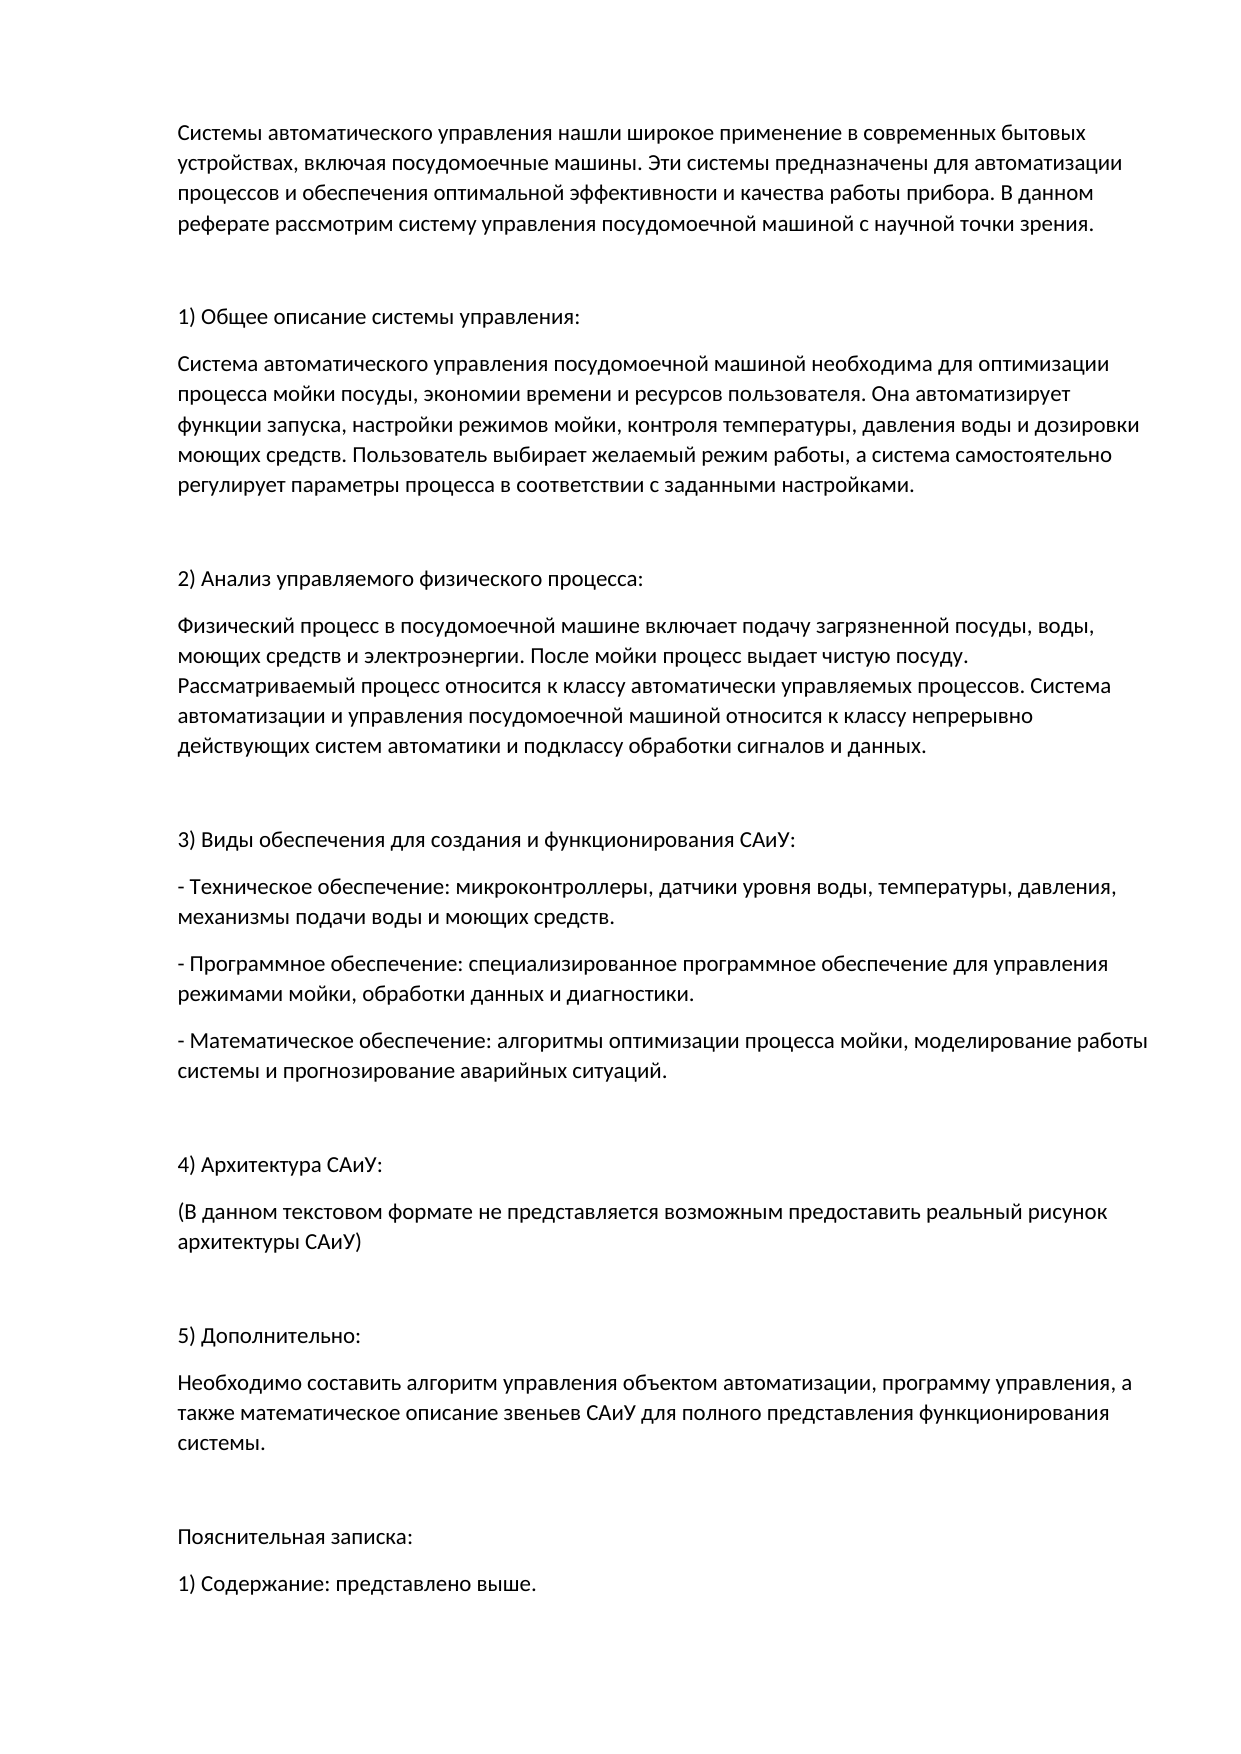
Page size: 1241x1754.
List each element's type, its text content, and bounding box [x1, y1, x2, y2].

text 1) Общее описание системы управления: [177, 302, 1152, 331]
text - Математическое обеспечение: алгоритмы оптимизации процесса мойки, моделирование работы системы и прогнозирование аварийных ситуаций. [177, 1026, 1152, 1085]
text 4) Архитектура САиУ: [177, 1150, 1152, 1178]
text Физический процесс в посудомоечной машине включает подачу загрязненной посуды, воды, моющих средств и электроэнергии. После мойки процесс выдает чистую посуду. Рассматриваемый процесс относится к классу автоматически управляемых процессов. Система автоматизации и управления посудомоечной машиной относится к классу непрерывно действующих систем автоматики и подклассу обработки сигналов и данных. [177, 611, 1152, 760]
text (В данном текстовом формате не представляется возможным предоставить реальный рисунок архитектуры САиУ) [177, 1197, 1152, 1256]
text 1) Содержание: представлено выше. [177, 1569, 1152, 1597]
text 5) Дополнительно: [177, 1321, 1152, 1349]
text 2) Анализ управляемого физического процесса: [177, 564, 1152, 592]
text Системы автоматического управления нашли широкое применение в современных бытовых устройствах, включая посудомоечные машины. Эти системы предназначены для автоматизации процессов и обеспечения оптимальной эффективности и качества работы прибора. В данном реферате рассмотрим систему управления посудомоечной машиной с научной точки зрения. [177, 118, 1152, 237]
text - Техническое обеспечение: микроконтроллеры, датчики уровня воды, температуры, давления, механизмы подачи воды и моющих средств. [177, 872, 1152, 931]
text - Программное обеспечение: специализированное программное обеспечение для управления режимами мойки, обработки данных и диагностики. [177, 949, 1152, 1008]
text Необходимо составить алгоритм управления объектом автоматизации, программу управления, а также математическое описание звеньев САиУ для полного представления функционирования системы. [177, 1368, 1152, 1457]
text 3) Виды обеспечения для создания и функционирования САиУ: [177, 825, 1152, 853]
text Система автоматического управления посудомоечной машиной необходима для оптимизации процесса мойки посуды, экономии времени и ресурсов пользователя. Она автоматизирует функции запуска, настройки режимов мойки, контроля температуры, давления воды и дозировки моющих средств. Пользователь выбирает желаемый режим работы, а система самостоятельно регулирует параметры процесса в соответствии с заданными настройками. [177, 349, 1152, 498]
text Пояснительная записка: [177, 1522, 1152, 1550]
